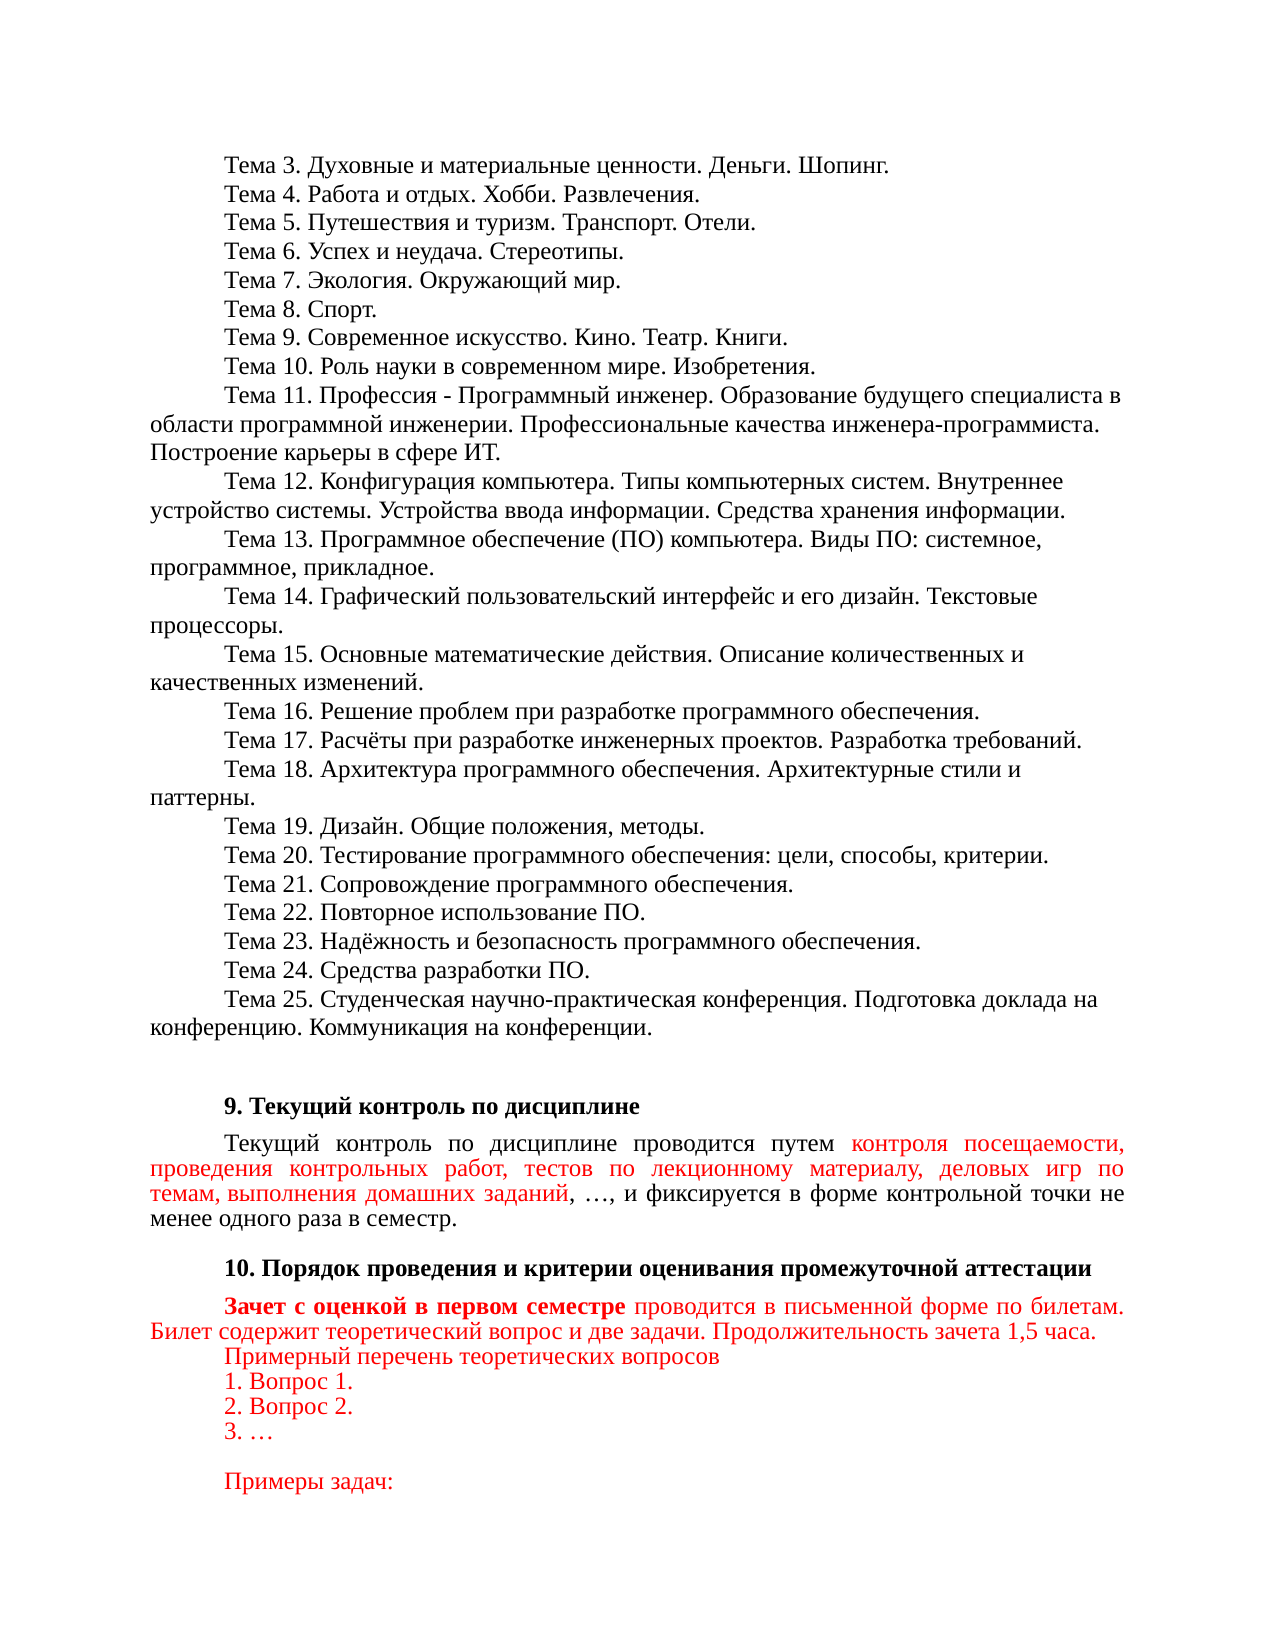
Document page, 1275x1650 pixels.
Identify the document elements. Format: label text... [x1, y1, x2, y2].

text 3. … [150, 1419, 1125, 1444]
text Примеры задач: [150, 1469, 1125, 1494]
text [150, 150, 1125, 1069]
text 9. Текущий контроль по дисциплине [150, 1094, 1125, 1119]
text Примерный перечень теоретических вопросов [150, 1344, 1125, 1369]
text 10. Порядок проведения и критерии оценивания промежуточной аттестации [150, 1257, 1125, 1282]
text Зачет с оценкой в первом семестре проводится в письменной форме по билетам. Билет содержит теоретический вопрос и две задачи. Продолжительность зачета 1,5 часа. [150, 1294, 1125, 1344]
text Текущий контроль по дисциплине проводится путем контроля посещаемости, проведения контрольных работ, тестов по лекционному материалу, деловых игр по темам, выполнения домашних заданий, …, и фиксируется в форме контрольной точки не менее одного раза в семестр. [150, 1132, 1125, 1232]
text 1. Вопрос 1. [150, 1369, 1125, 1394]
text 2. Вопрос 2. [150, 1394, 1125, 1419]
